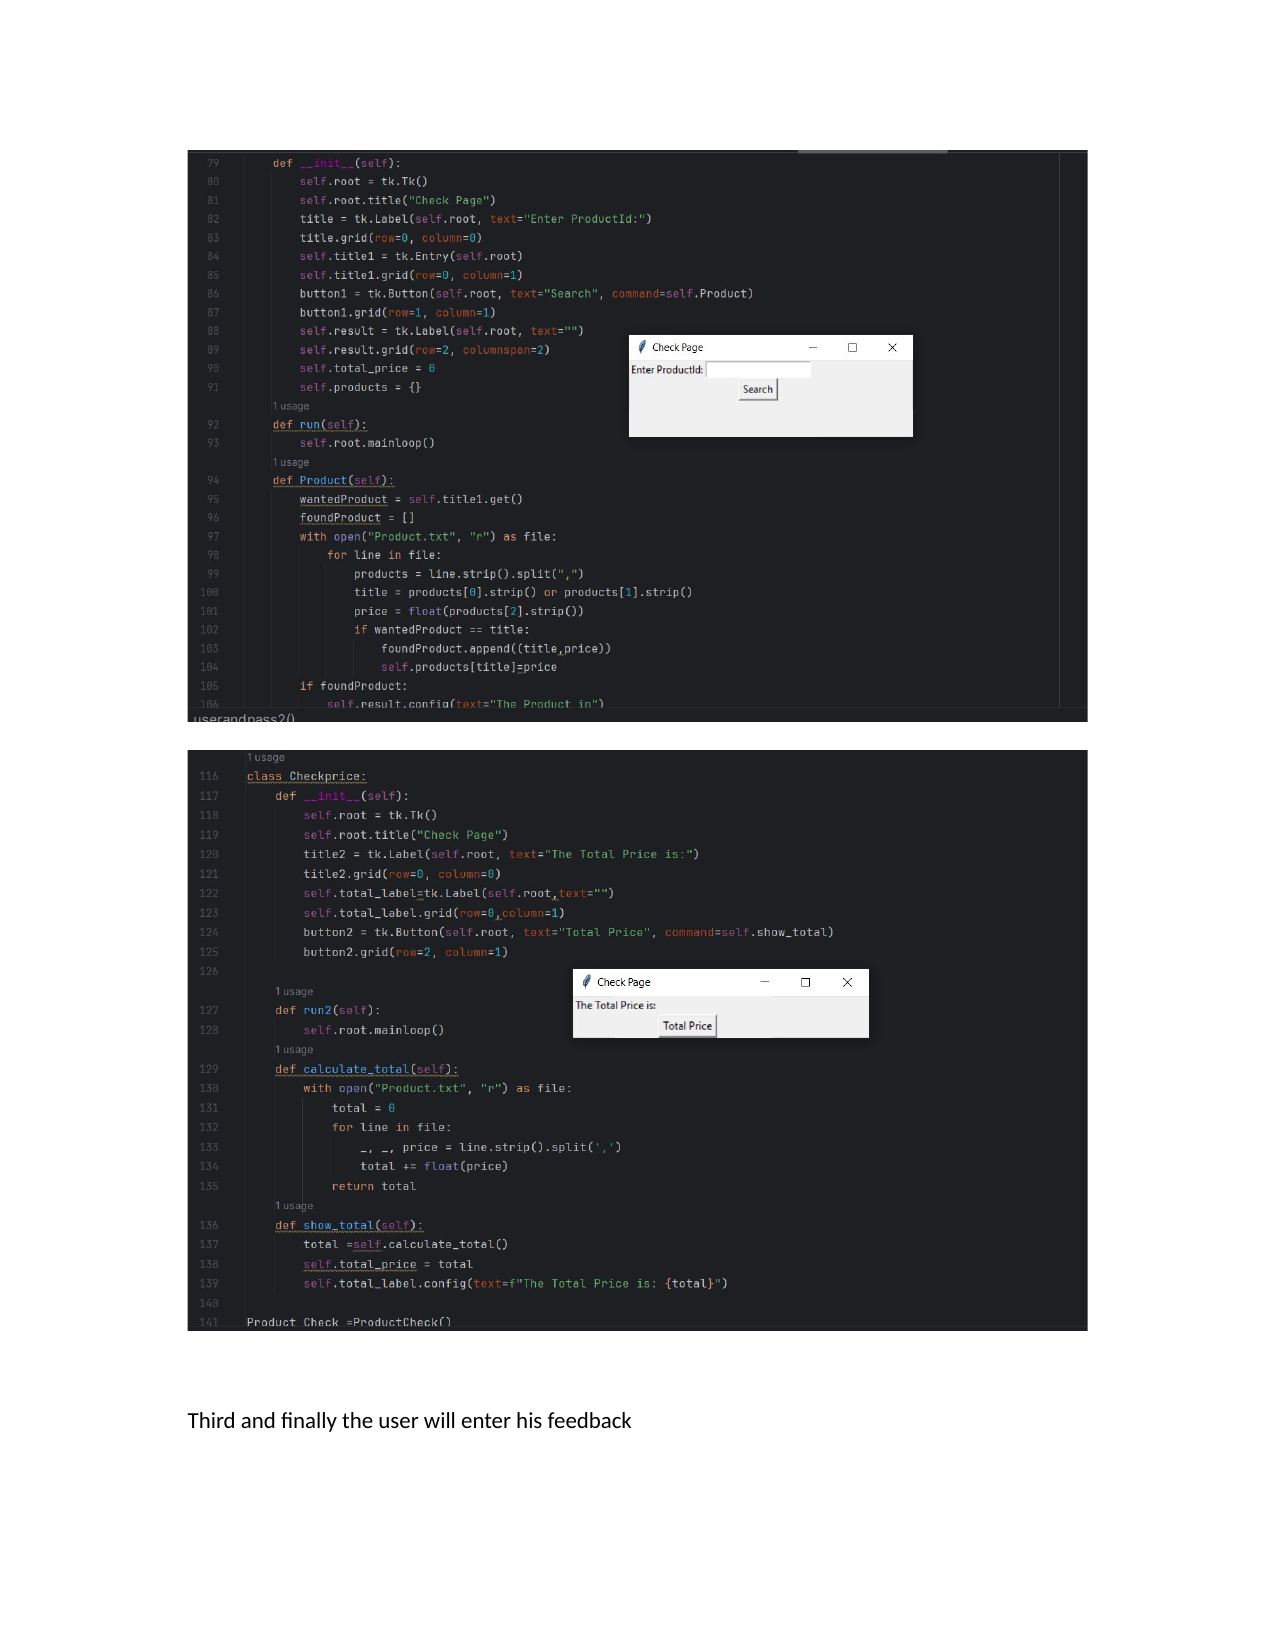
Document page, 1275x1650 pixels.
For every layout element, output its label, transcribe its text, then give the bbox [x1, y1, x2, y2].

text Third and finally the user will enter his feedback [187, 1406, 1087, 1434]
picture [187, 750, 1088, 1331]
picture [187, 150, 1088, 722]
